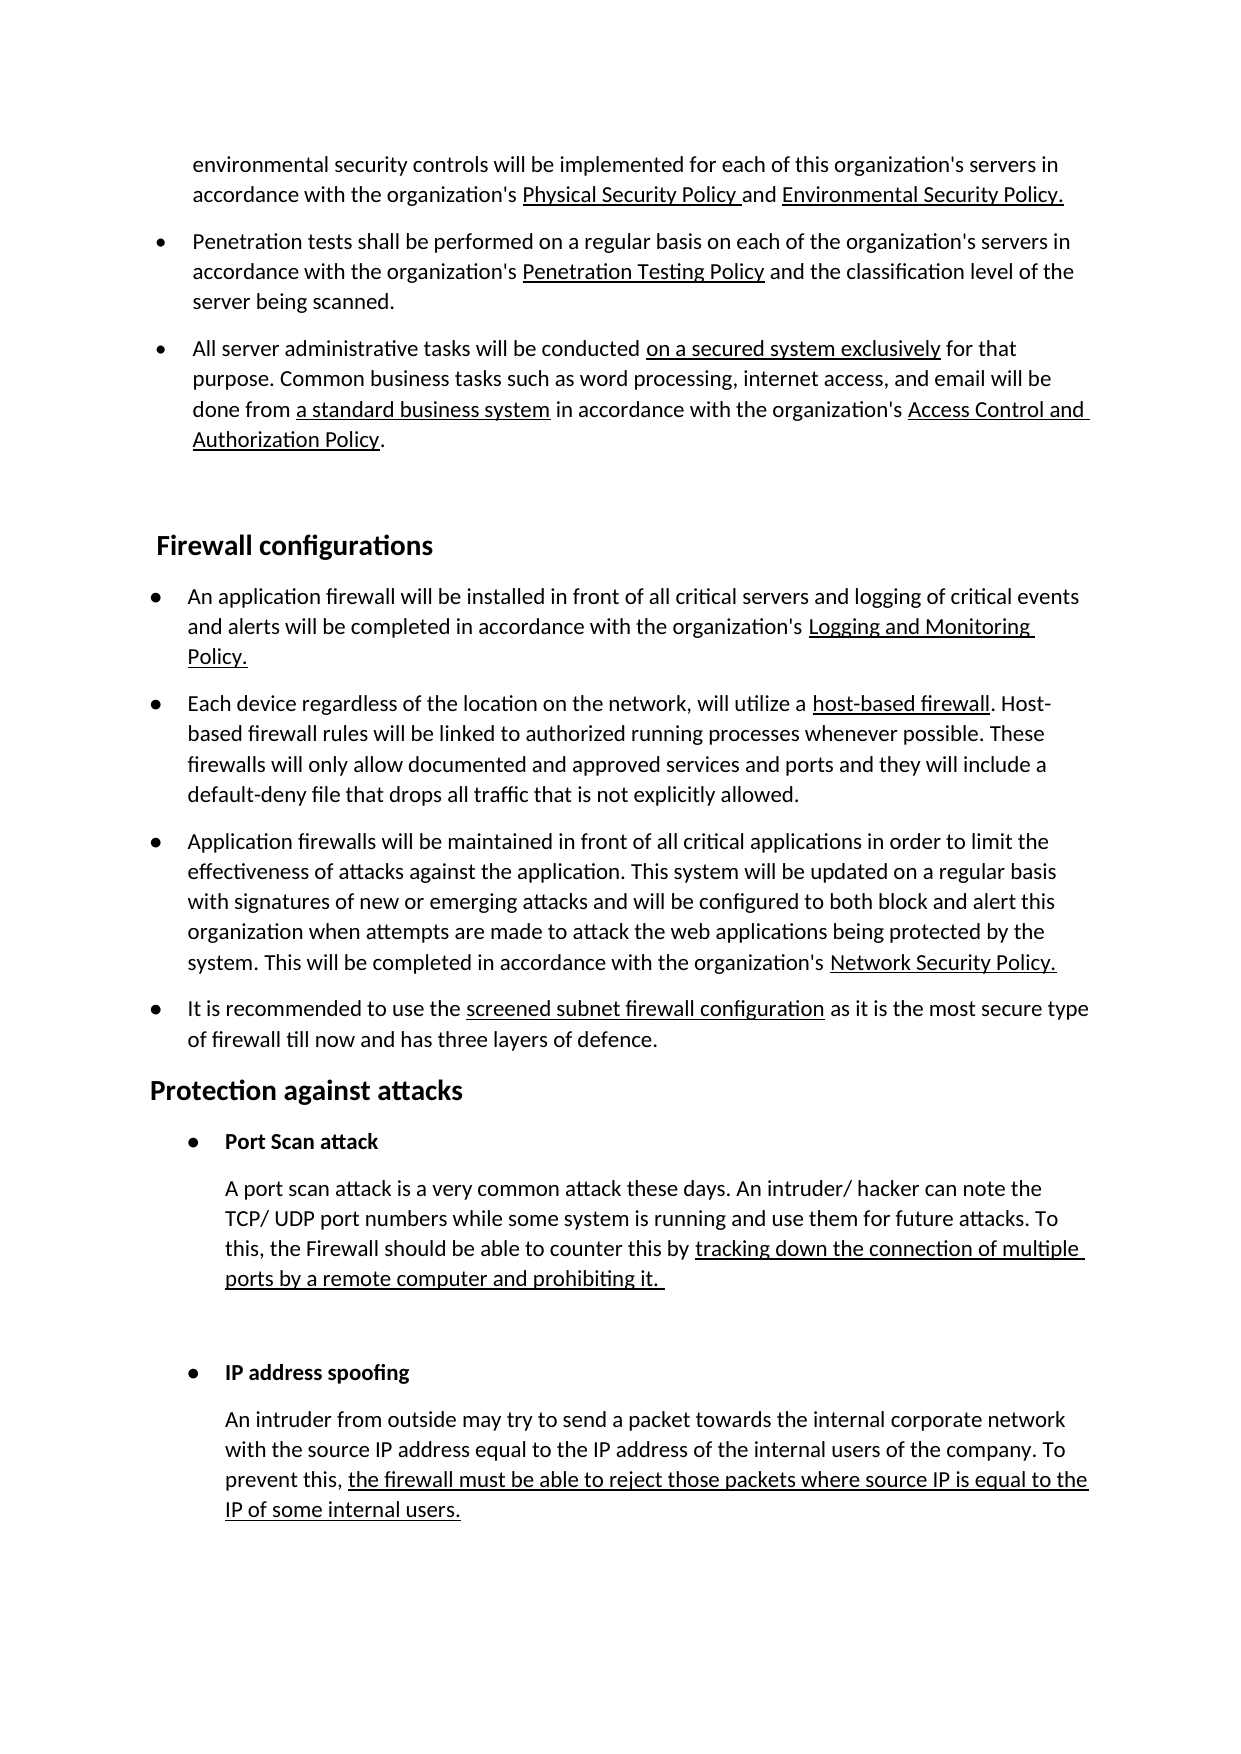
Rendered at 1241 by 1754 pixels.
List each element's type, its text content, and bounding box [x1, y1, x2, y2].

text A port scan attack is a very common attack these days. An intruder/ hacker can note the TCP/ UDP port numbers while some system is running and use them for future attacks. To this, the Firewall should be able to counter this by tracking down the connection of multiple ports by a remote computer and prohibiting it. [225, 1174, 1090, 1292]
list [155, 150, 1090, 208]
text Protection against attacks [150, 1072, 1090, 1107]
list Penetration tests shall be performed on a regular basis on each of the organization's servers in accordance with the organization's Penetration Testing Policy and the classification level of the server being scanned. [155, 227, 1090, 316]
list It is recommended to use the screened subnet firewall configuration as it is the most secure type of firewall till now and has three layers of defence. [150, 994, 1090, 1053]
list All server administrative tasks will be conducted on a secured system exclusively for that purpose. Common business tasks such as word processing, internet access, and email will be done from a standard business system in accordance with the organization's Access Control and Authorization Policy. [155, 334, 1090, 453]
list An application firewall will be installed in front of all critical servers and logging of critical events and alerts will be completed in accordance with the organization's Logging and Monitoring Policy. [150, 582, 1090, 671]
text An intruder from outside may try to send a packet towards the internal corporate network with the source IP address equal to the IP address of the internal users of the company. To prevent this, the firewall must be able to reject those packets where source IP is equal to the IP of some internal users. [225, 1405, 1090, 1523]
list Each device regardless of the location on the network, will utilize a host-based firewall. Host-based firewall rules will be linked to authorized running processes whenever possible. These firewalls will only allow documented and approved services and ports and they will include a default-deny file that drops all traffic that is not explicitly allowed. [150, 689, 1090, 808]
list Port Scan attack [187, 1127, 1090, 1155]
text Firewall configurations [150, 527, 1090, 563]
list Application firewalls will be maintained in front of all critical applications in order to limit the effectiveness of attacks against the application. This system will be updated on a regular basis with signatures of new or emerging attacks and will be configured to both block and alert this organization when attempts are made to attack the web applications being protected by the system. This will be completed in accordance with the organization's Network Security Policy. [150, 827, 1090, 976]
list IP address spoofing [187, 1358, 1090, 1386]
